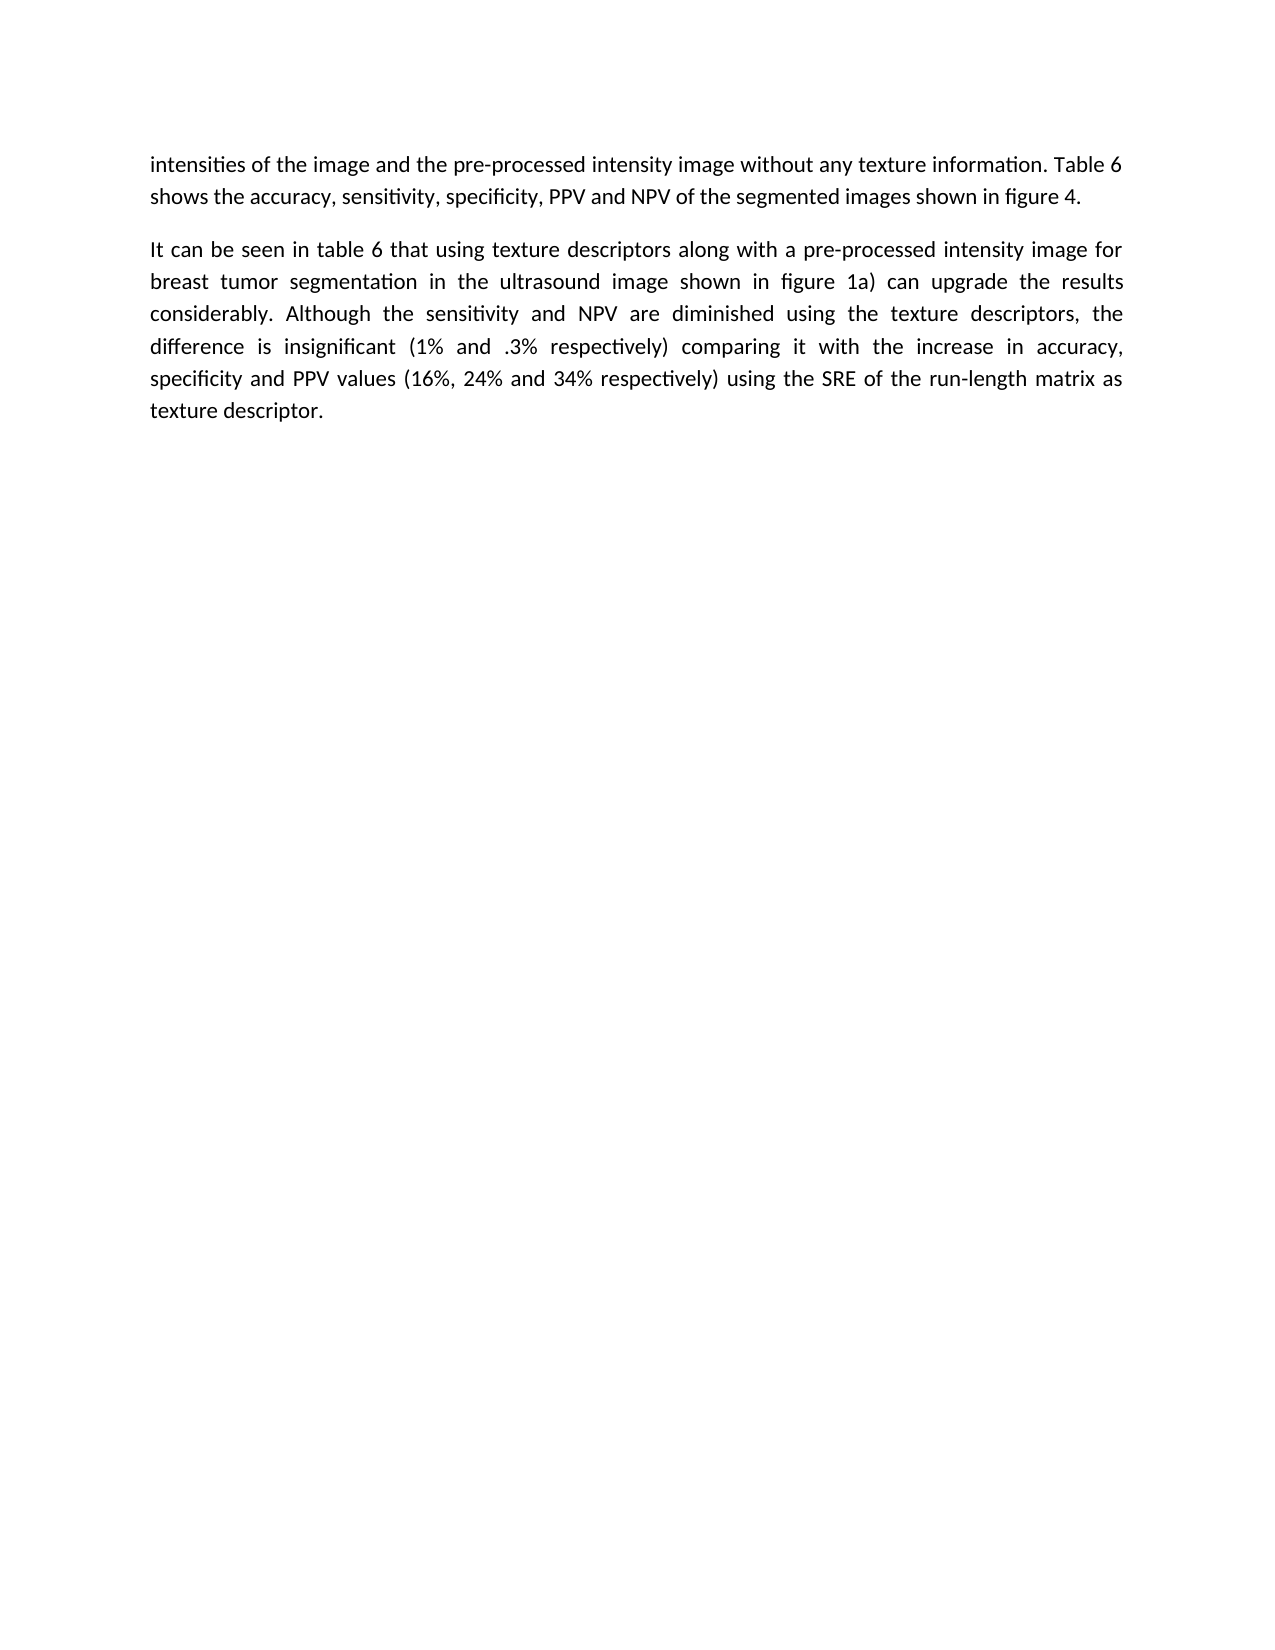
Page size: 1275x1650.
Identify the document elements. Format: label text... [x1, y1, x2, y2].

text It can be seen in table 6 that using texture descriptors along with a pre-processed intensity image for breast tumor segmentation in the ultrasound image shown in figure 1a) can upgrade the results considerably. Although the sensitivity and NPV are diminished using the texture descriptors, the difference is insignificant (1% and .3% respectively) comparing it with the increase in accuracy, specificity and PPV values (16%, 24% and 34% respectively) using the SRE of the run-length matrix as texture descriptor. [150, 235, 1125, 424]
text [150, 150, 1125, 210]
